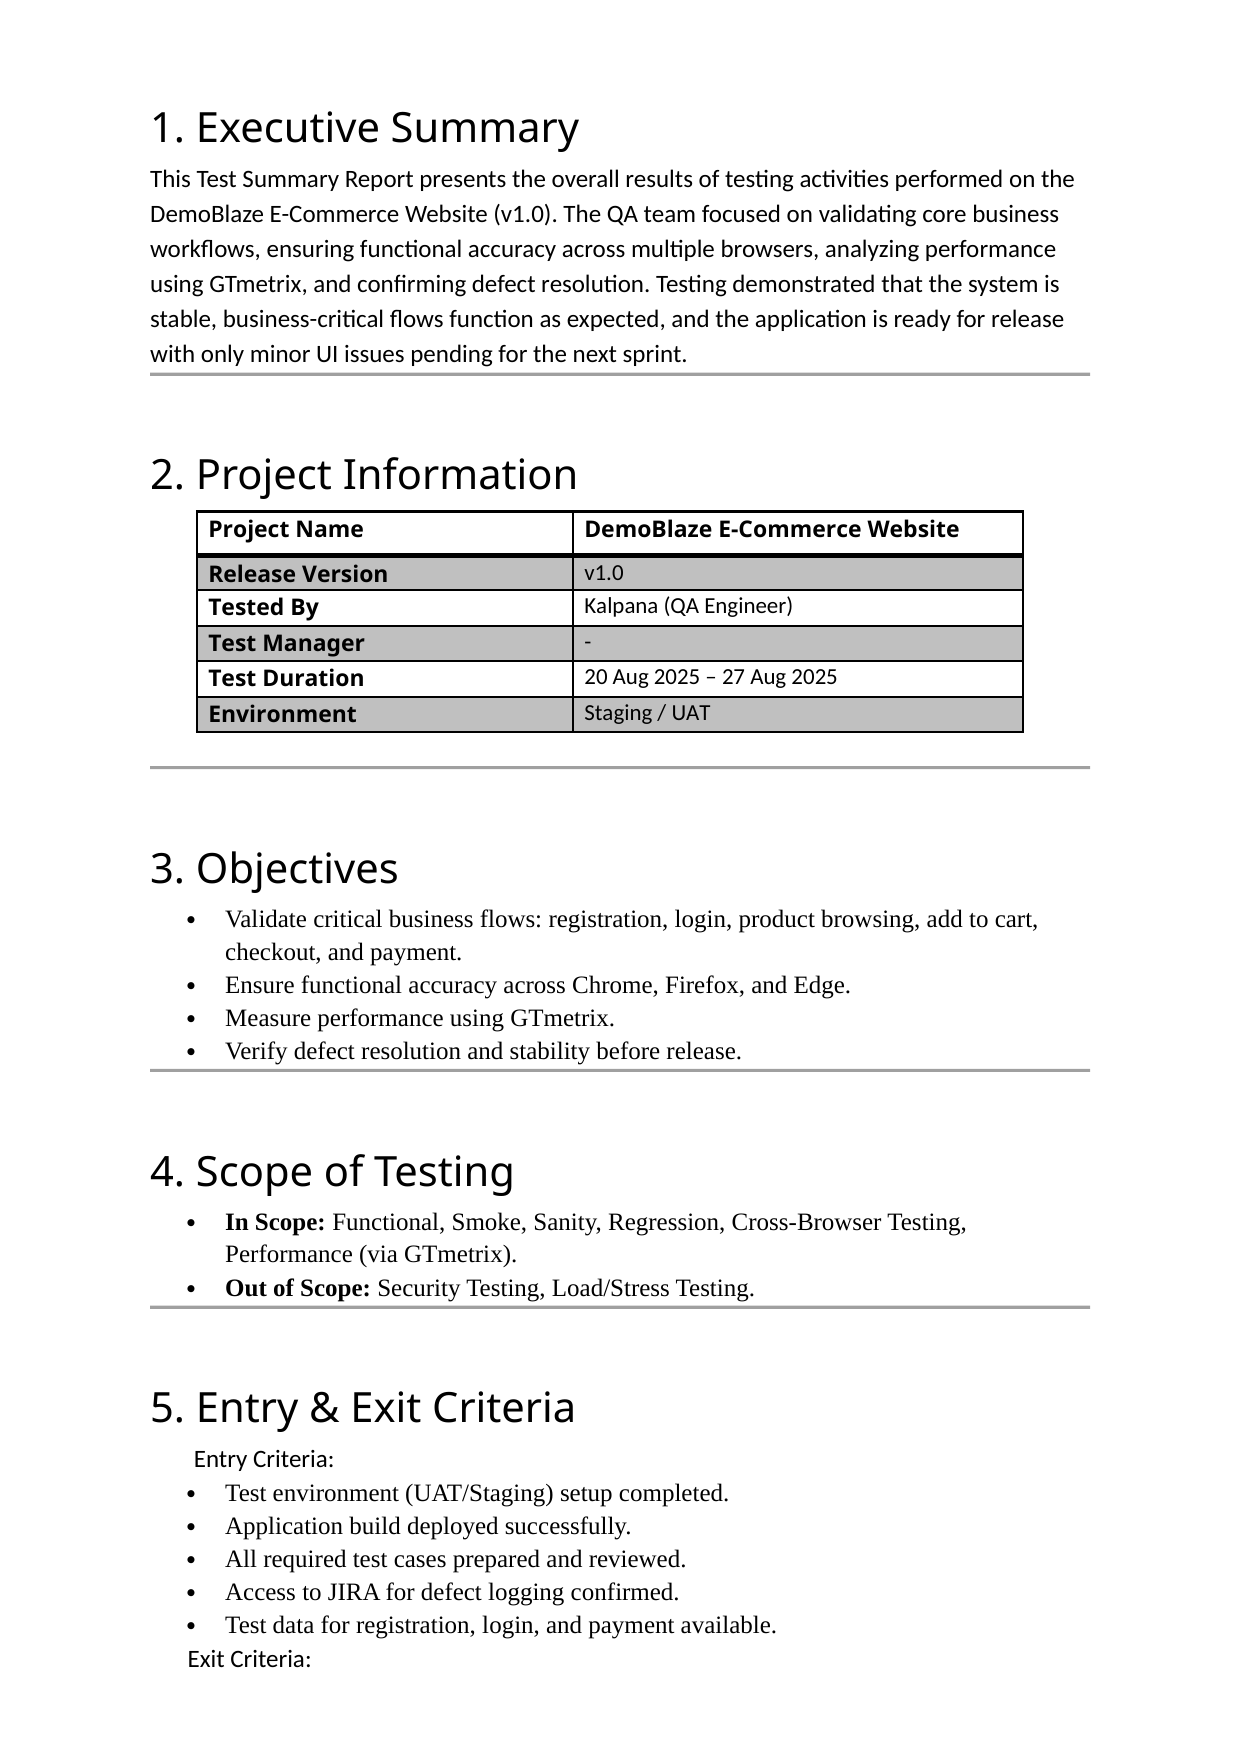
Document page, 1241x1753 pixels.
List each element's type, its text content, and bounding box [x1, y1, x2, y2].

text Exit Criteria: [187, 1643, 1090, 1674]
list In Scope: Functional, Smoke, Sanity, Regression, Cross-Browser Testing, Performance (via GTmetrix). [187, 1207, 1090, 1268]
list Measure performance using GTmetrix. [187, 1003, 1090, 1032]
table_cell Environment [198, 698, 572, 731]
subtitle 3. Objectives [150, 838, 1090, 895]
list Ensure functional accuracy across Chrome, Firefox, and Edge. [187, 970, 1090, 998]
list Application build deployed successfully. [187, 1511, 1090, 1540]
list All required test cases prepared and reviewed. [187, 1544, 1090, 1573]
list Out of Scope: Security Testing, Load/Stress Testing. [187, 1273, 1090, 1301]
list Validate critical business flows: registration, login, product browsing, add to cart, checkout, and payment. [187, 904, 1090, 966]
table_cell Kalpana (QA Engineer) [574, 591, 1022, 625]
subtitle 2. Project Information [150, 445, 1090, 502]
list Test data for registration, login, and payment available. [187, 1610, 1090, 1639]
table_cell - [574, 627, 1022, 660]
list Test environment (UAT/Staging) setup completed. [187, 1478, 1090, 1507]
table_cell Test Duration [198, 662, 572, 696]
table_cell Test Manager [198, 627, 572, 660]
text Entry Criteria: [150, 1443, 1090, 1474]
subtitle 5. Entry & Exit Criteria [150, 1378, 1090, 1435]
table_cell v1.0 [574, 558, 1022, 589]
table_cell Release Version [198, 558, 572, 589]
text This Test Summary Report presents the overall results of testing activities performed on the DemoBlaze E-Commerce Website (v1.0). The QA team focused on validating core business workflows, ensuring functional accuracy across multiple browsers, analyzing performance using GTmetrix, and confirming defect resolution. Testing demonstrated that the system is stable, business-critical flows function as expected, and the application is ready for release with only minor UI issues pending for the next sprint. [150, 163, 1090, 368]
subtitle 4. Scope of Testing [150, 1141, 1090, 1198]
table_cell Tested By [198, 591, 572, 625]
subtitle 1. Executive Summary [150, 97, 1090, 154]
table_cell Staging / UAT [574, 698, 1022, 731]
table_header Project Name [198, 513, 572, 553]
list Access to JIRA for defect logging confirmed. [187, 1577, 1090, 1606]
table_header DemoBlaze E-Commerce Website [574, 513, 1022, 553]
table_cell 20 Aug 2025 – 27 Aug 2025 [574, 662, 1022, 696]
list Verify defect resolution and stability before release. [187, 1036, 1090, 1064]
